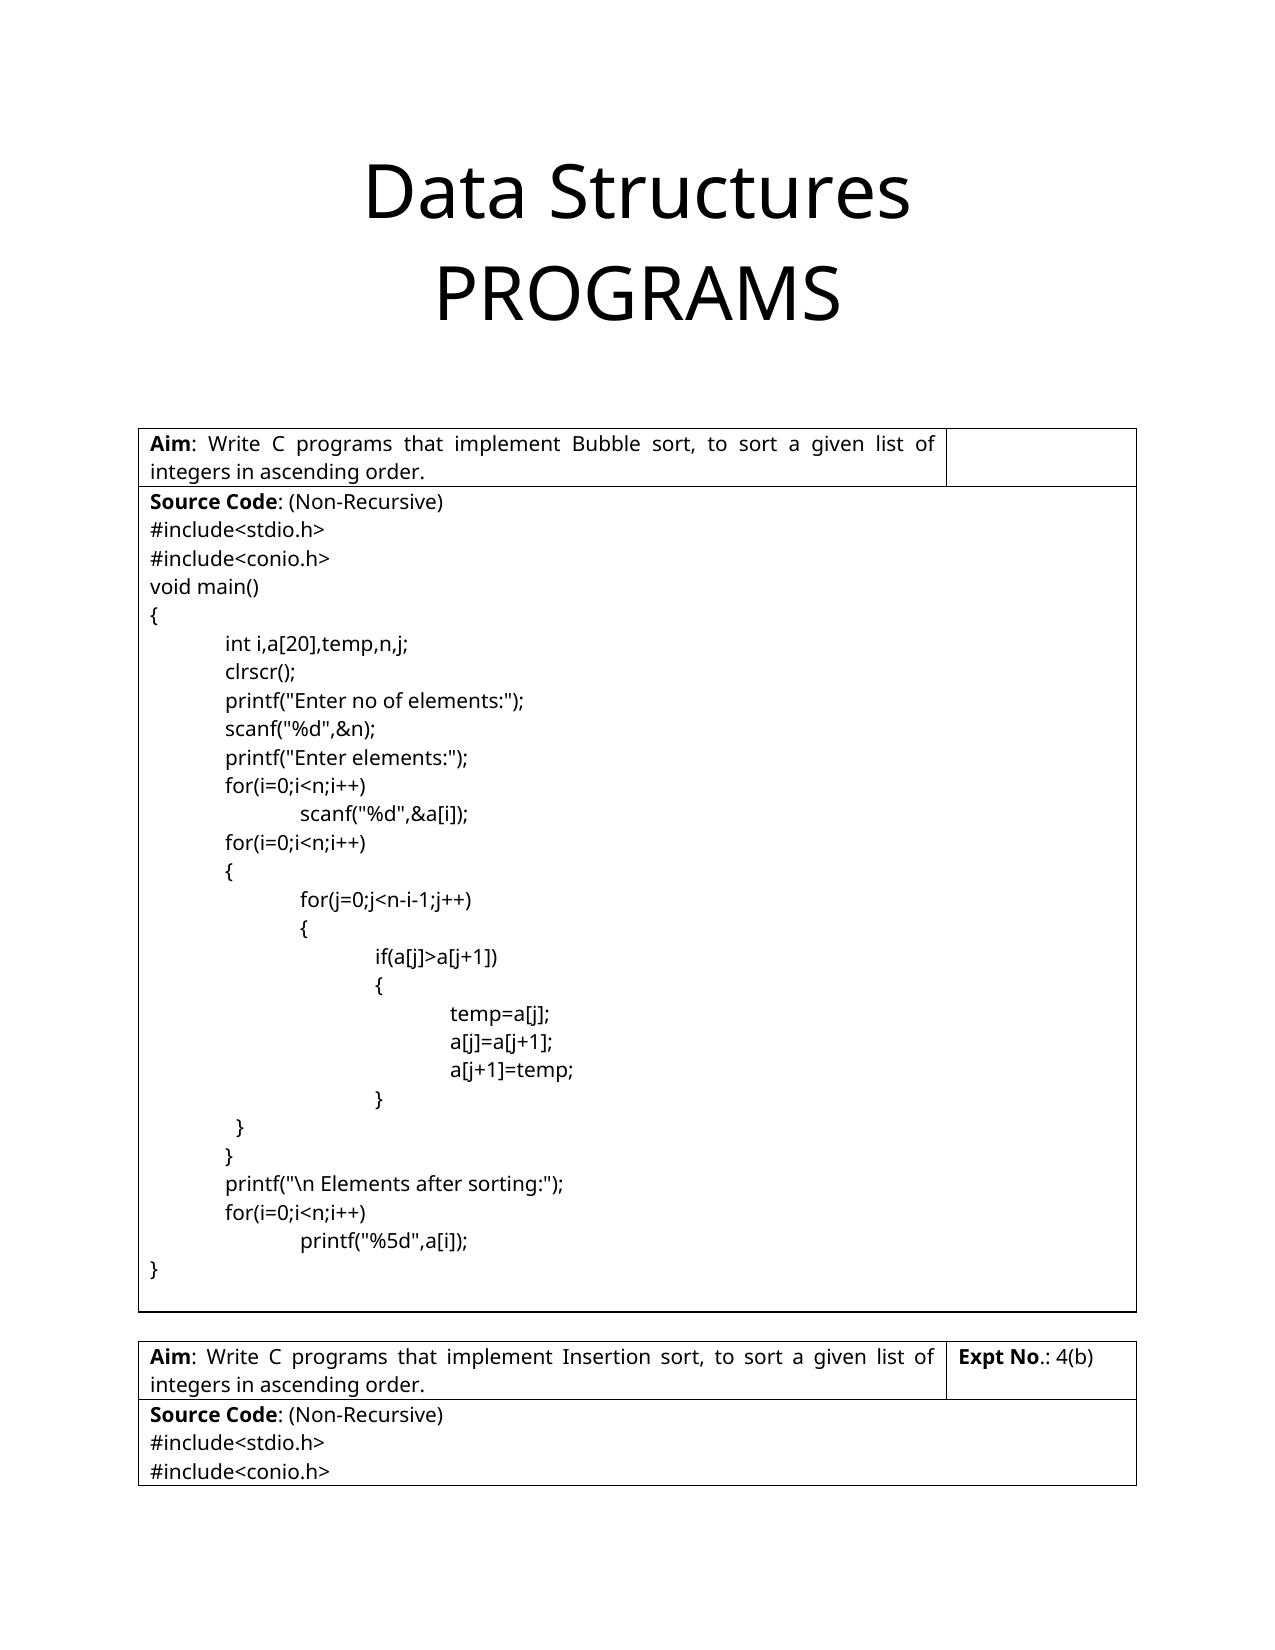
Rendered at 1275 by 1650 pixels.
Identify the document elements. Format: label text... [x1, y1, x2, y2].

table_header [947, 429, 1136, 486]
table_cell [139, 1400, 1136, 1485]
text Data Structures PROGRAMS [150, 138, 1125, 342]
table_header Aim: Write C programs that implement Bubble sort, to sort a given list of integers in ascending order. [139, 429, 946, 486]
table_header Aim: Write C programs that implement Insertion sort, to sort a given list of integers in ascending order. [139, 1342, 946, 1399]
table_header Expt No.: 4(b) [947, 1342, 1136, 1399]
table_cell Source Code: (Non-Recursive) #include<stdio.h> #include<conio.h> void main() { int i,a[20],temp,n,j; clrscr(); printf("Enter no of elements:"); scanf("%d",&n); printf("Enter elements:"); for(i=0;i<n;i++) scanf("%d",&a[i]); for(i=0;i<n;i++) { for(j=0;j<n-i-1;j++) { if(a[j]>a[j+1]) { temp=a[j]; a[j]=a[j+1]; a[j+1]=temp; } } } printf("\n Elements after sorting:"); for(i=0;i<n;i++) printf("%5d",a[i]); } [139, 487, 1136, 1311]
